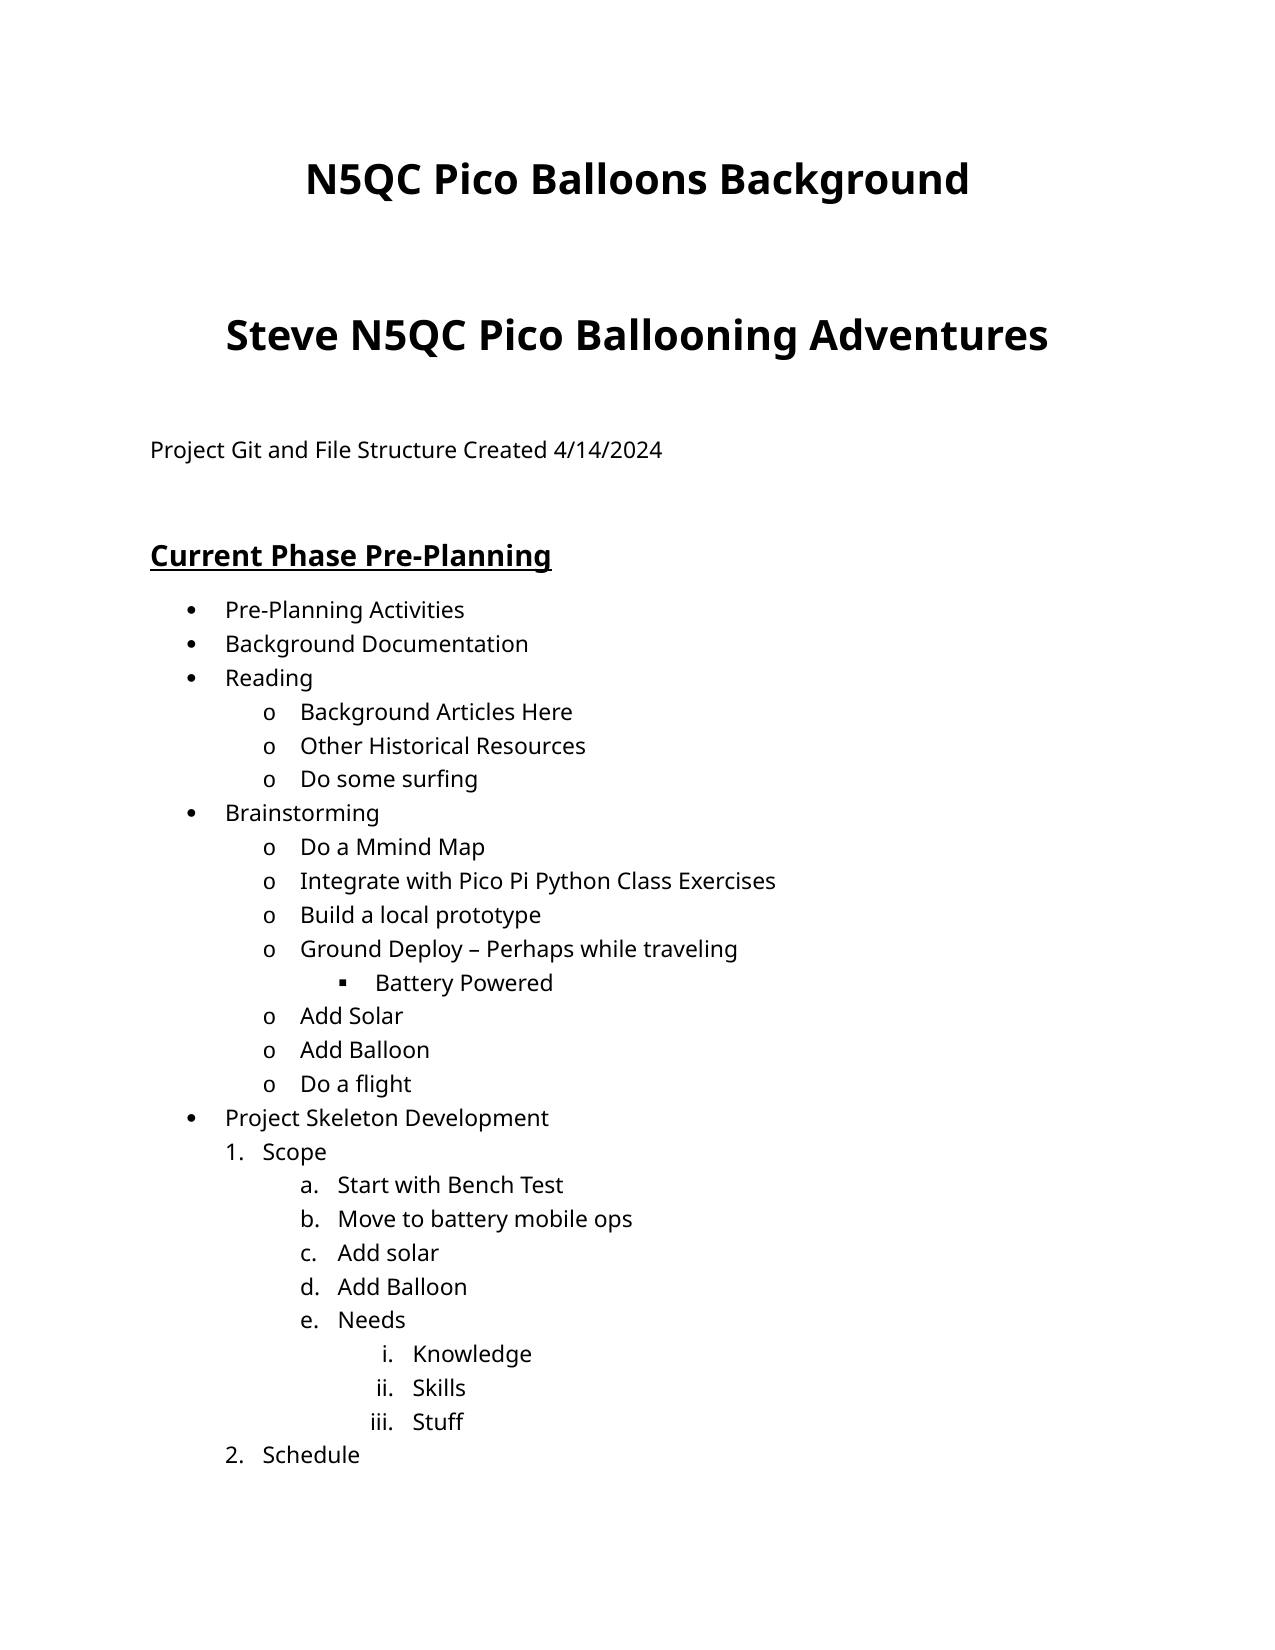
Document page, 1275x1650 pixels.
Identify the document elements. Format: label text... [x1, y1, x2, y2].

list Other Historical Resources [262, 729, 1125, 761]
list Add Solar [262, 1000, 1125, 1032]
list Schedule [225, 1439, 1125, 1471]
list Do some surfing [262, 763, 1125, 795]
text Steve N5QC Pico Ballooning Adventures [150, 306, 1125, 363]
list Integrate with Pico Pi Python Class Exercises [262, 865, 1125, 896]
list Add Balloon [262, 1034, 1125, 1065]
list Do a flight [262, 1068, 1125, 1099]
text Current Phase Pre-Planning [150, 535, 1125, 575]
list Brainstorming [187, 797, 1125, 828]
list Background Articles Here [262, 696, 1125, 727]
list Background Documentation [187, 628, 1125, 659]
list Skills [394, 1372, 1125, 1403]
list Scope [225, 1136, 1125, 1167]
list Battery Powered [337, 966, 1125, 998]
list Stuff [394, 1406, 1125, 1437]
list Add solar [300, 1237, 1125, 1268]
list Move to battery mobile ops [300, 1203, 1125, 1234]
list Build a local prototype [262, 899, 1125, 930]
list Pre-Planning Activities [187, 594, 1125, 626]
list Needs [300, 1304, 1125, 1336]
list Reading [187, 662, 1125, 693]
list Do a Mmind Map [262, 831, 1125, 862]
list Ground Deploy – Perhaps while traveling [262, 933, 1125, 964]
list Add Balloon [300, 1271, 1125, 1302]
list Project Skeleton Development [187, 1102, 1125, 1133]
text Project Git and File Structure Created 4/14/2024 [150, 434, 1125, 465]
text N5QC Pico Balloons Background [150, 150, 1125, 207]
list Start with Bench Test [300, 1169, 1125, 1201]
list Knowledge [394, 1338, 1125, 1369]
